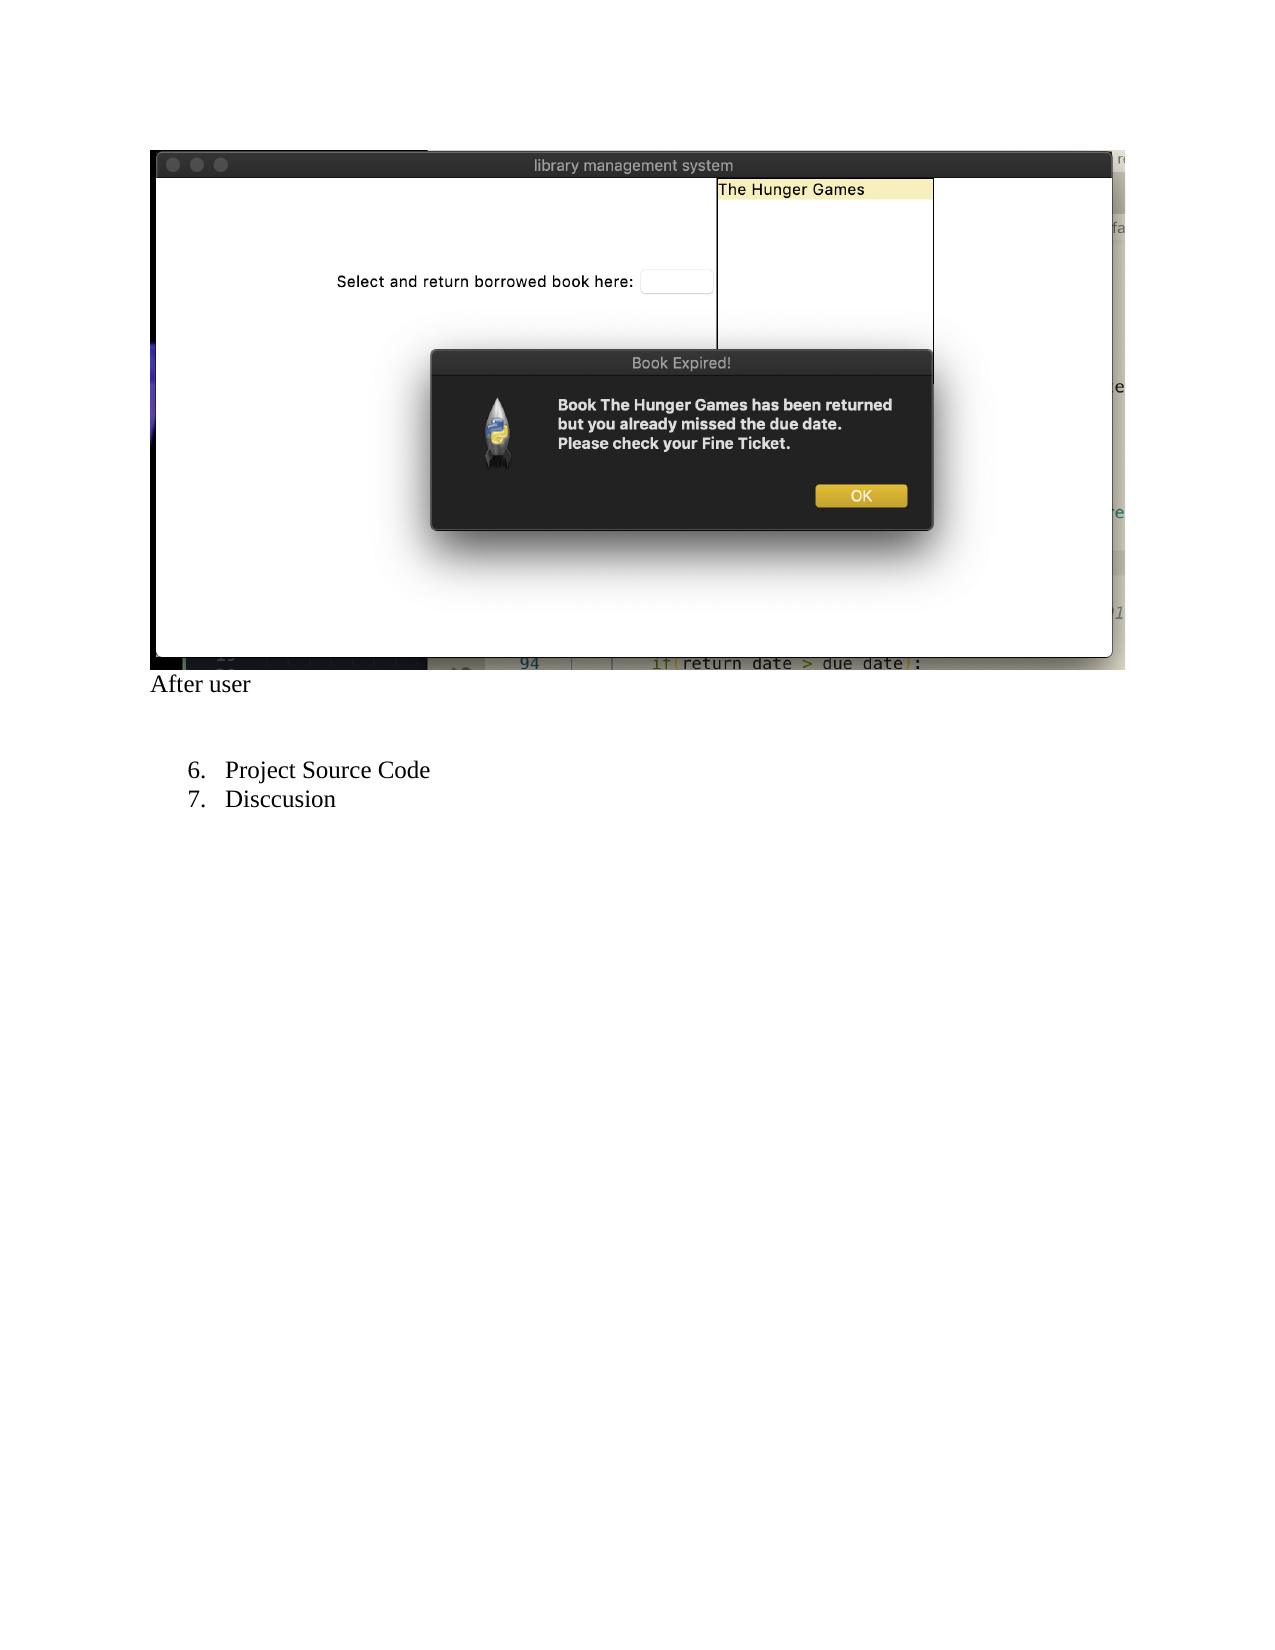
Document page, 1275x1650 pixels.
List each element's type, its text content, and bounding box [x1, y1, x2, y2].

picture [150, 150, 1125, 670]
text After user [150, 670, 1125, 698]
list Disccusion [187, 784, 1125, 813]
list Project Source Code [187, 755, 1125, 784]
